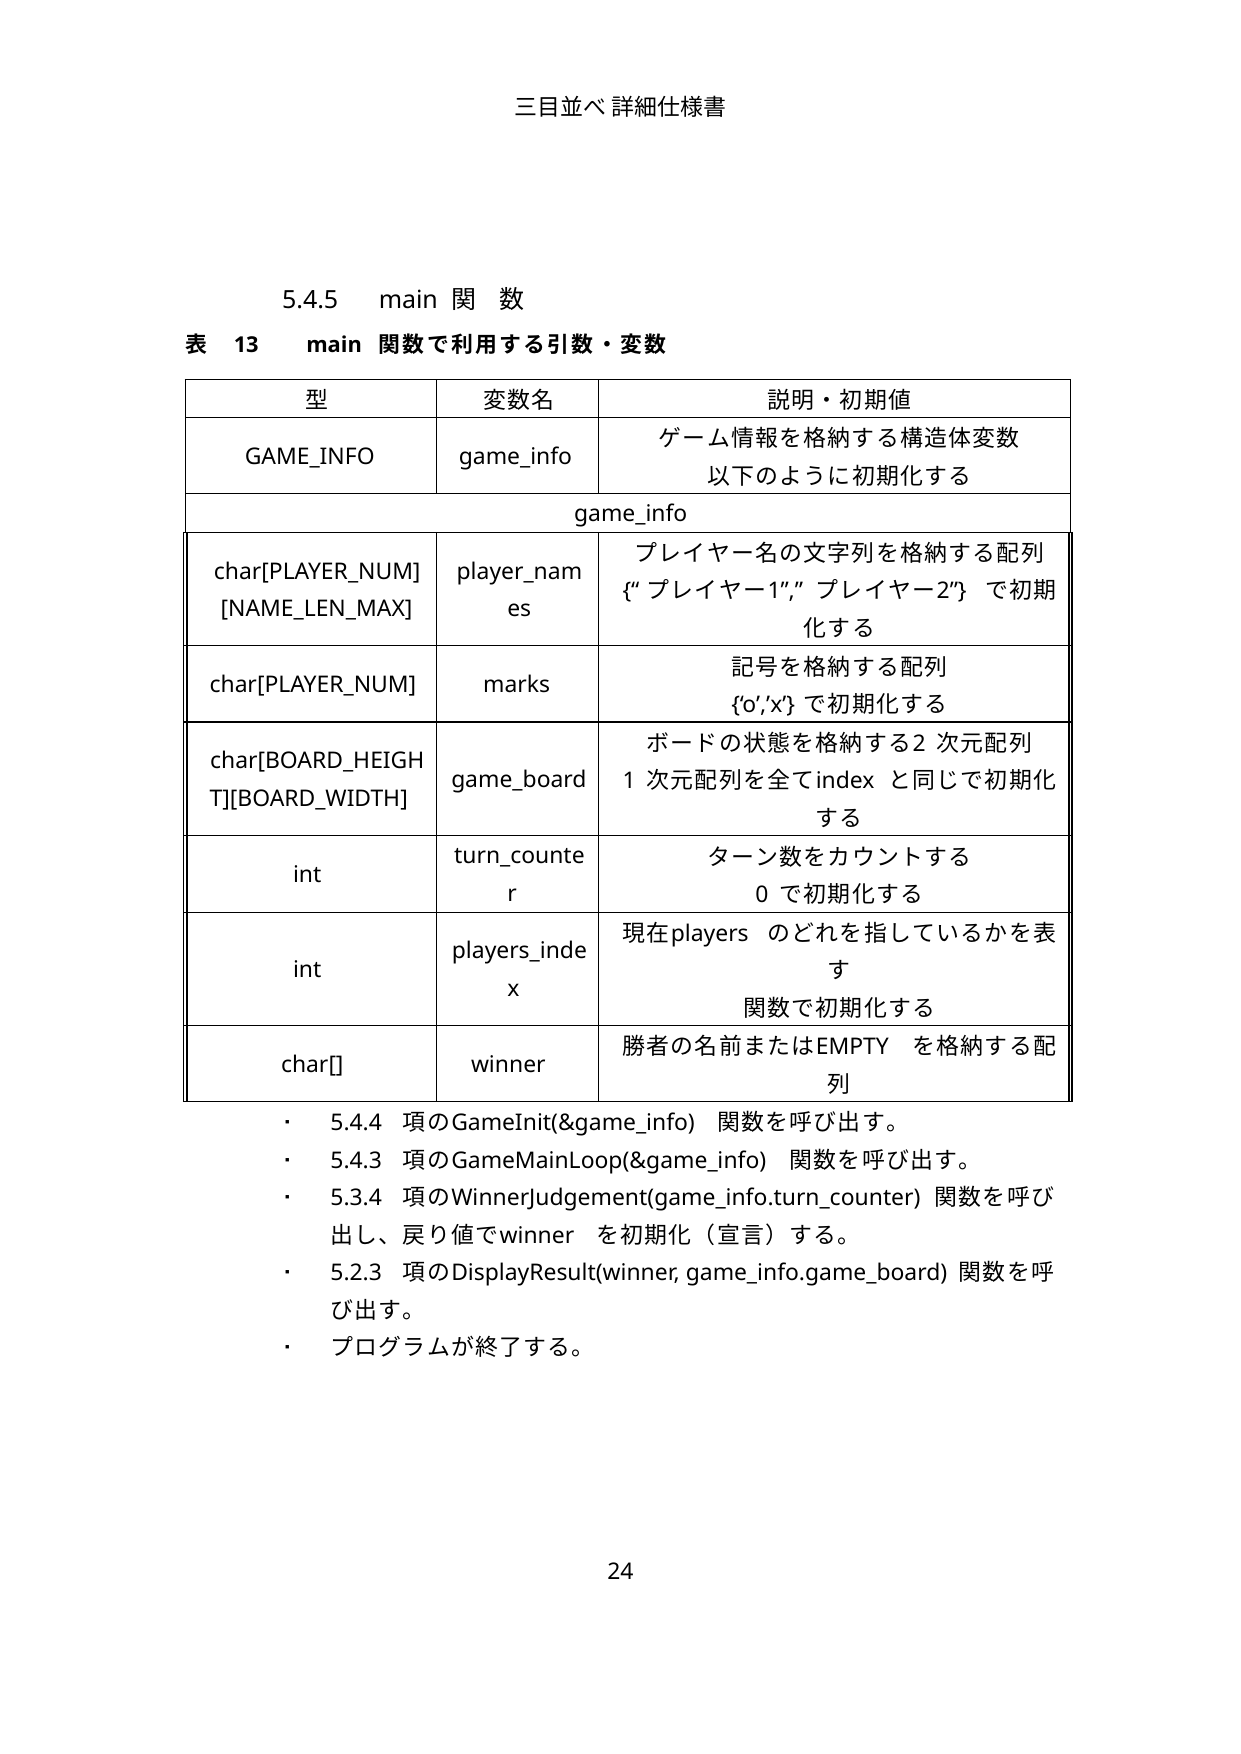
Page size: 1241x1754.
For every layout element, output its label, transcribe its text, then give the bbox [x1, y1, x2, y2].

table_cell winner [437, 1026, 598, 1101]
table_header 説明・初期値 [599, 380, 1070, 417]
table_header 変数名 [437, 380, 598, 417]
table_cell 現在playersのどれを指しているかを表す 関数で初期化する [599, 913, 1068, 1025]
table_cell turn_counter [437, 836, 598, 912]
table_header 型 [186, 380, 436, 417]
table_cell game_info [437, 418, 598, 493]
table_cell int [188, 836, 436, 912]
table_cell player_names [437, 533, 598, 645]
table_cell int [188, 913, 436, 1025]
table_cell ボードの状態を格納する2次元配列 1次元配列を全てindexと同じで初期化する [599, 723, 1068, 835]
table_cell game_board [437, 723, 598, 835]
list プログラムが終了する。 [273, 1327, 1055, 1365]
text 表 13 main関数で利用する引数・変数 [185, 324, 1055, 362]
table_cell char[] [188, 1026, 436, 1101]
table_cell ゲーム情報を格納する構造体変数 以下のように初期化する [599, 418, 1070, 493]
table_cell プレイヤー名の文字列を格納する配列 {“プレイヤー1”,”プレイヤー2”}で初期化する [599, 533, 1068, 645]
table_cell game_info [186, 494, 1070, 532]
list 5.3.3項のWinnerJudgement(game_info.turn_counter)関数を呼び出し、戻り値でwinnerを初期化（宣言）する。 [273, 1177, 1055, 1252]
table_cell char[PLAYER_NUM][NAME_LEN_MAX] [188, 533, 436, 645]
list 5.4.4項のGameInit(&game_info)関数を呼び出す。 [273, 1102, 1055, 1140]
list 5.4.1項のGameMainLoop(&game_info)関数を呼び出す。 [273, 1140, 1055, 1177]
table_cell 勝者の名前またはEMPTYを格納する配列 [599, 1026, 1068, 1101]
table_cell 記号を格納する配列 {‘o’,’x’}で初期化する [599, 646, 1068, 721]
table_cell GAME_INFO [186, 418, 436, 493]
table_cell marks [437, 646, 598, 721]
list 5.2.3項のDisplayResult(winner, game_info.game_board)関数を呼び出す。 [273, 1252, 1055, 1327]
subtitle main関数 [274, 279, 1055, 316]
table_cell char[PLAYER_NUM] [188, 646, 436, 721]
table_cell ターン数をカウントする 0で初期化する [599, 836, 1068, 912]
table_cell char[BOARD_HEIGHT][BOARD_WIDTH] [188, 723, 436, 835]
table_cell players_index [437, 913, 598, 1025]
